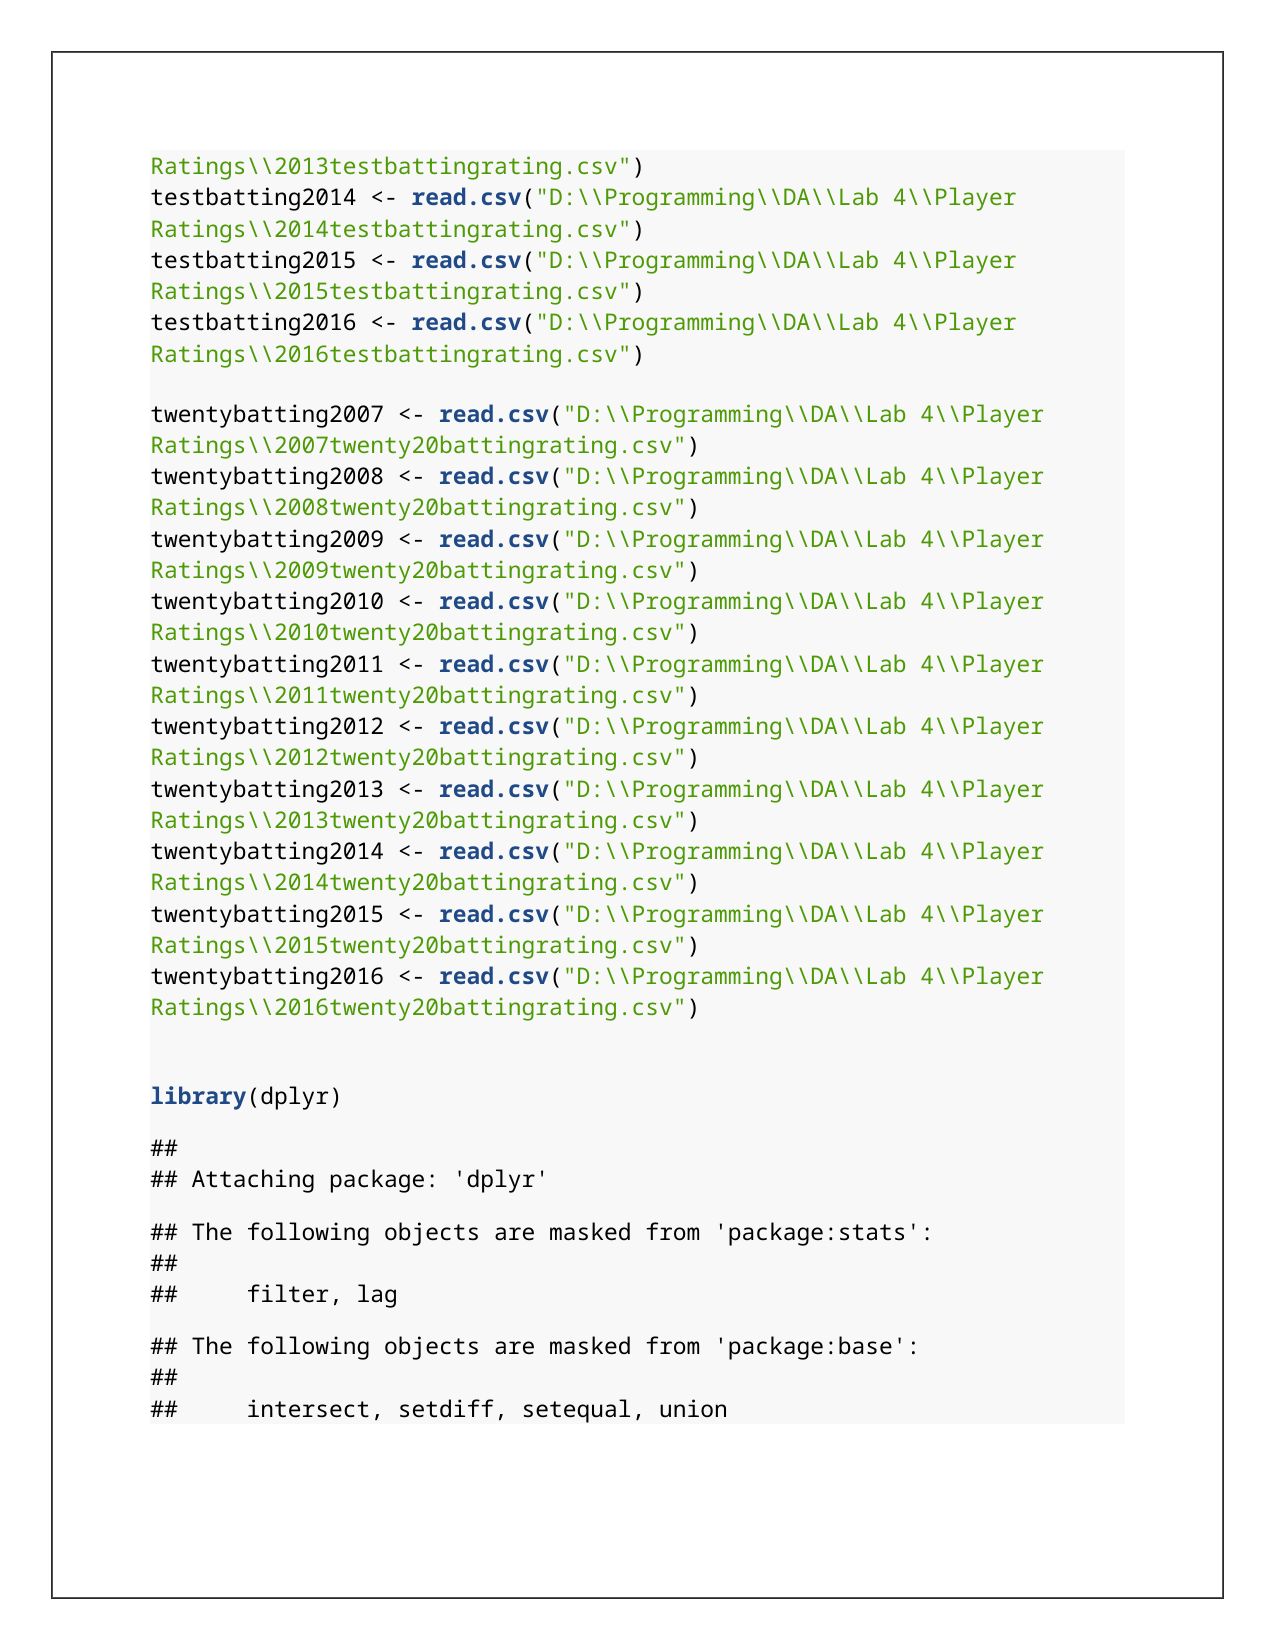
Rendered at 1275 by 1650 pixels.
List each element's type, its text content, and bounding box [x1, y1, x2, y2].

text ## ## Attaching package: 'dplyr' [150, 1132, 1125, 1195]
text ## The following objects are masked from 'package:base': ## ## intersect, setdiff, setequal, union [150, 1330, 1125, 1424]
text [150, 150, 1125, 1111]
text ## The following objects are masked from 'package:stats': ## ## filter, lag [150, 1216, 1125, 1309]
